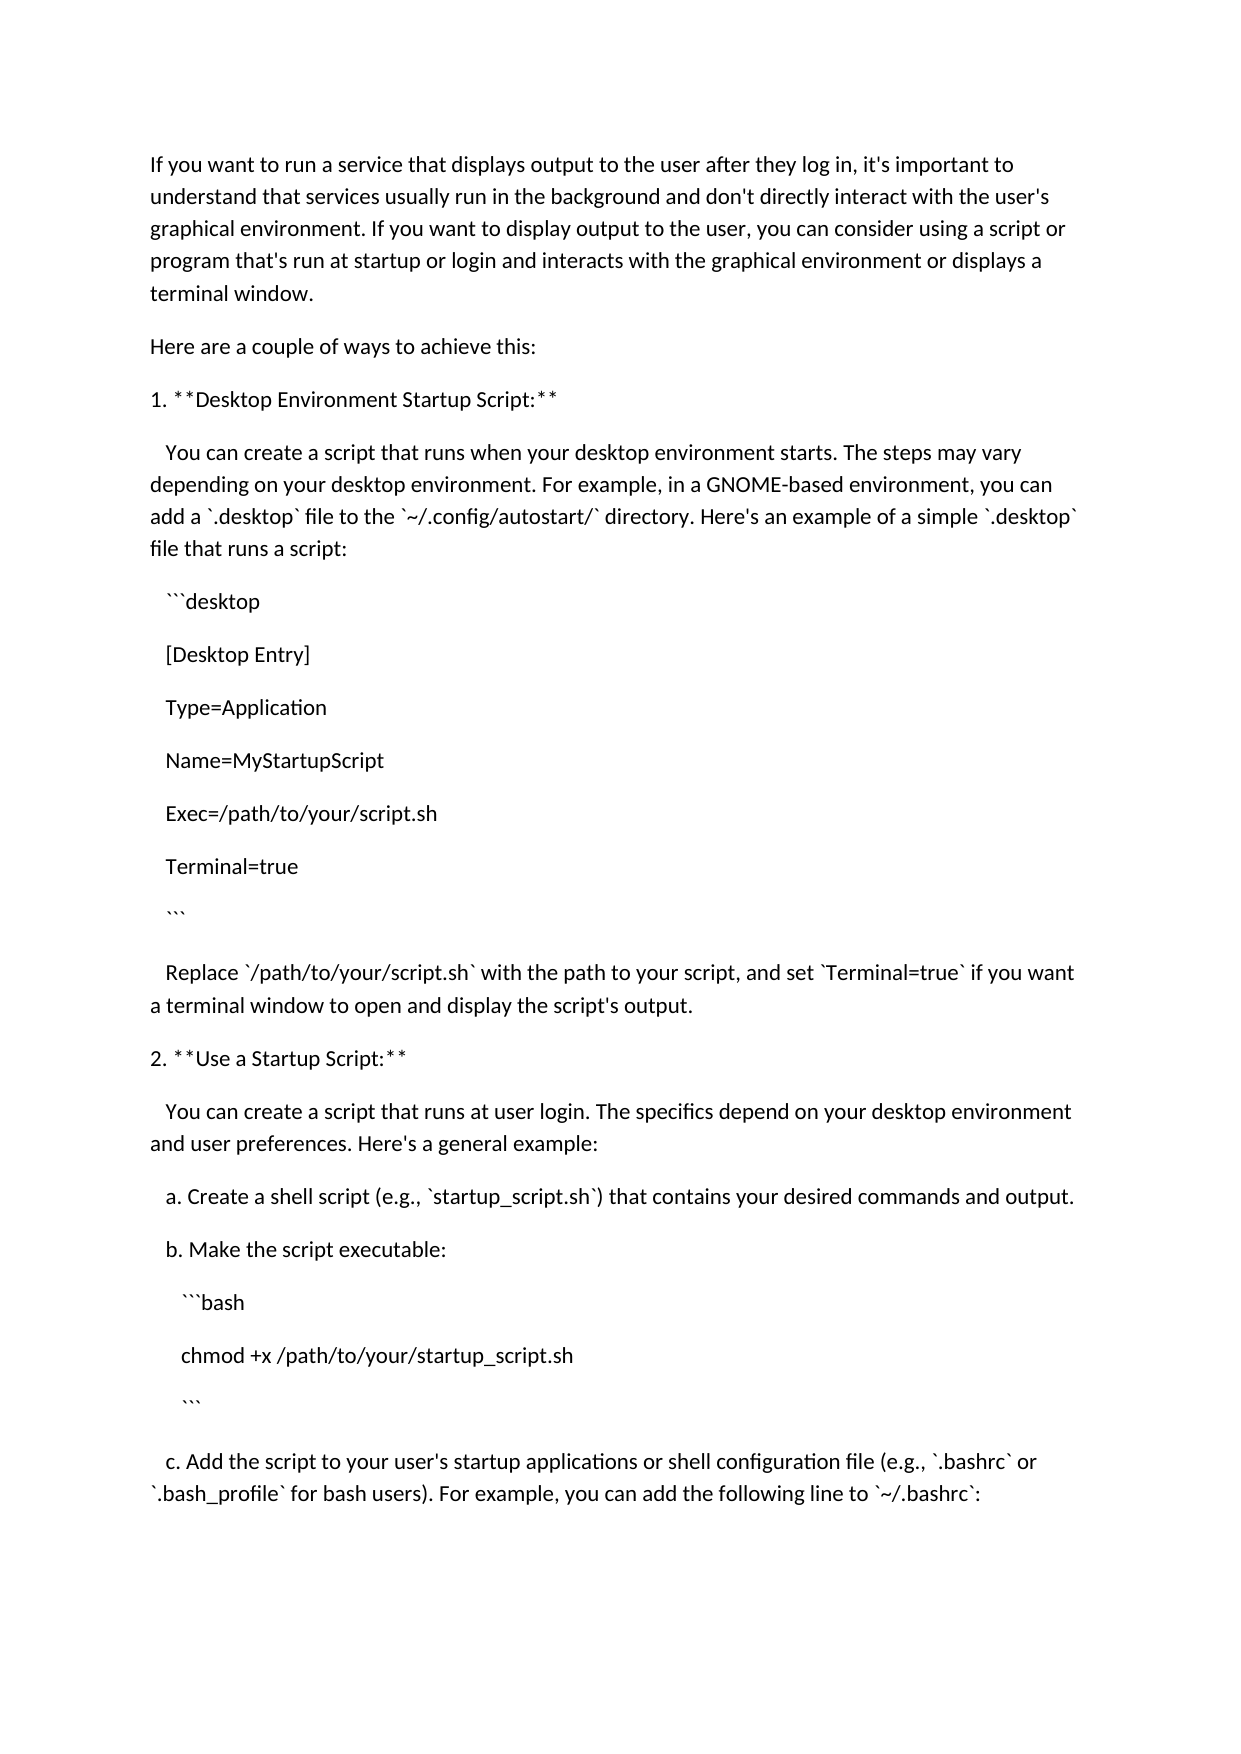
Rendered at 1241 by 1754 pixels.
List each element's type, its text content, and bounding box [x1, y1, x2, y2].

text [Desktop Entry] [150, 640, 1090, 668]
text c. Add the script to your user's startup applications or shell configuration file (e.g., `.bashrc` or `.bash_profile` for bash users). For example, you can add the following line to `~/.bashrc`: [150, 1447, 1090, 1507]
text Here are a couple of ways to achieve this: [150, 332, 1090, 360]
text Replace `/path/to/your/script.sh` with the path to your script, and set `Terminal=true` if you want a terminal window to open and display the script's output. [150, 958, 1090, 1019]
text Type=Application [150, 693, 1090, 721]
text Exec=/path/to/your/script.sh [150, 799, 1090, 827]
text 2. **Use a Startup Script:** [150, 1044, 1090, 1072]
text Terminal=true [150, 852, 1090, 881]
text ``` [150, 1394, 1090, 1422]
text You can create a script that runs at user login. The specifics depend on your desktop environment and user preferences. Here's a general example: [150, 1097, 1090, 1157]
text b. Make the script executable: [150, 1235, 1090, 1263]
text You can create a script that runs when your desktop environment starts. The steps may vary depending on your desktop environment. For example, in a GNOME-based environment, you can add a `.desktop` file to the `~/.config/autostart/` directory. Here's an example of a simple `.desktop` file that runs a script: [150, 438, 1090, 562]
text chmod +x /path/to/your/startup_script.sh [150, 1341, 1090, 1369]
text a. Create a shell script (e.g., `startup_script.sh`) that contains your desired commands and output. [150, 1182, 1090, 1210]
text Name=MyStartupScript [150, 746, 1090, 774]
text If you want to run a service that displays output to the user after they log in, it's important to understand that services usually run in the background and don't directly interact with the user's graphical environment. If you want to display output to the user, you can consider using a script or program that's run at startup or login and interacts with the graphical environment or displays a terminal window. [150, 150, 1090, 307]
text ``` [150, 906, 1090, 933]
text ```desktop [150, 587, 1090, 615]
text ```bash [150, 1288, 1090, 1316]
text 1. **Desktop Environment Startup Script:** [150, 385, 1090, 413]
